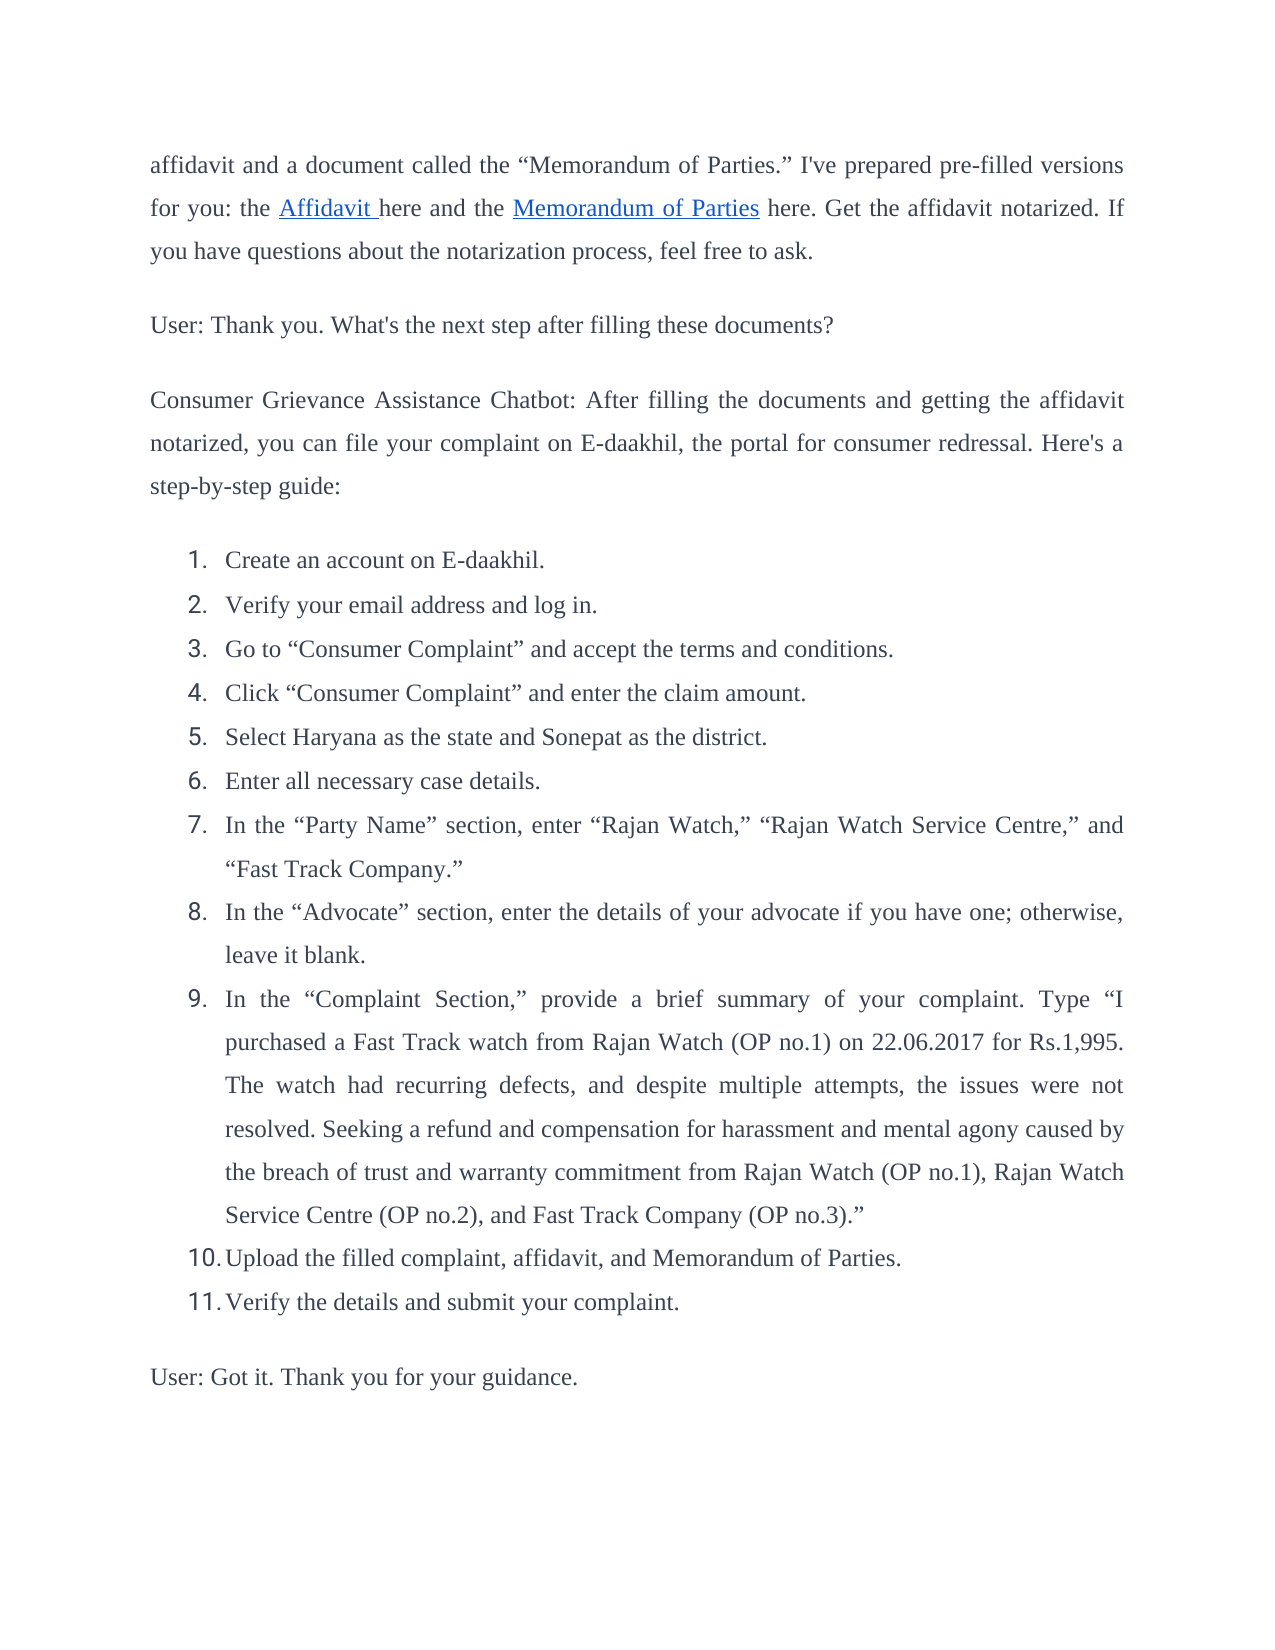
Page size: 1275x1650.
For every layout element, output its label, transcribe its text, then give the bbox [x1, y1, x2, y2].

list Enter all necessary case details. [187, 766, 1125, 795]
list Click “Consumer Complaint” and enter the claim amount. [187, 678, 1125, 707]
text User: Got it. Thank you for your guidance. [150, 1362, 1125, 1391]
list In the “Complaint Section,” provide a brief summary of your complaint. Type “I purchased a Fast Track watch from Rajan Watch (OP no.1) on 22.06.2017 for Rs.1,995. The watch had recurring defects, and despite multiple attempts, the issues were not resolved. Seeking a refund and compensation for harassment and mental agony caused by the breach of trust and warranty commitment from Rajan Watch (OP no.1), Rajan Watch Service Centre (OP no.2), and Fast Track Company (OP no.3).” [187, 984, 1125, 1229]
list Verify the details and submit your complaint. [187, 1287, 1125, 1317]
list In the “Advocate” section, enter the details of your advocate if you have one; otherwise, leave it blank. [187, 897, 1125, 969]
list Upload the filled complaint, affidavit, and Memorandum of Parties. [187, 1243, 1125, 1272]
list Select Haryana as the state and Sonepat as the district. [187, 722, 1125, 751]
list Create an account on E-daakhil. [187, 546, 1125, 575]
list Go to “Consumer Complaint” and accept the terms and conditions. [187, 634, 1125, 663]
list In the “Party Name” section, enter “Rajan Watch,” “Rajan Watch Service Centre,” and “Fast Track Company.” [187, 810, 1125, 882]
text Consumer Grievance Assistance Chatbot: After filling the documents and getting the affidavit notarized, you can file your complaint on E-daakhil, the portal for consumer redressal. Here's a step-by-step guide: [150, 385, 1125, 500]
text User: Thank you. What's the next step after filling these documents? [150, 311, 1125, 339]
list Verify your email address and log in. [187, 590, 1125, 619]
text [150, 150, 1125, 265]
